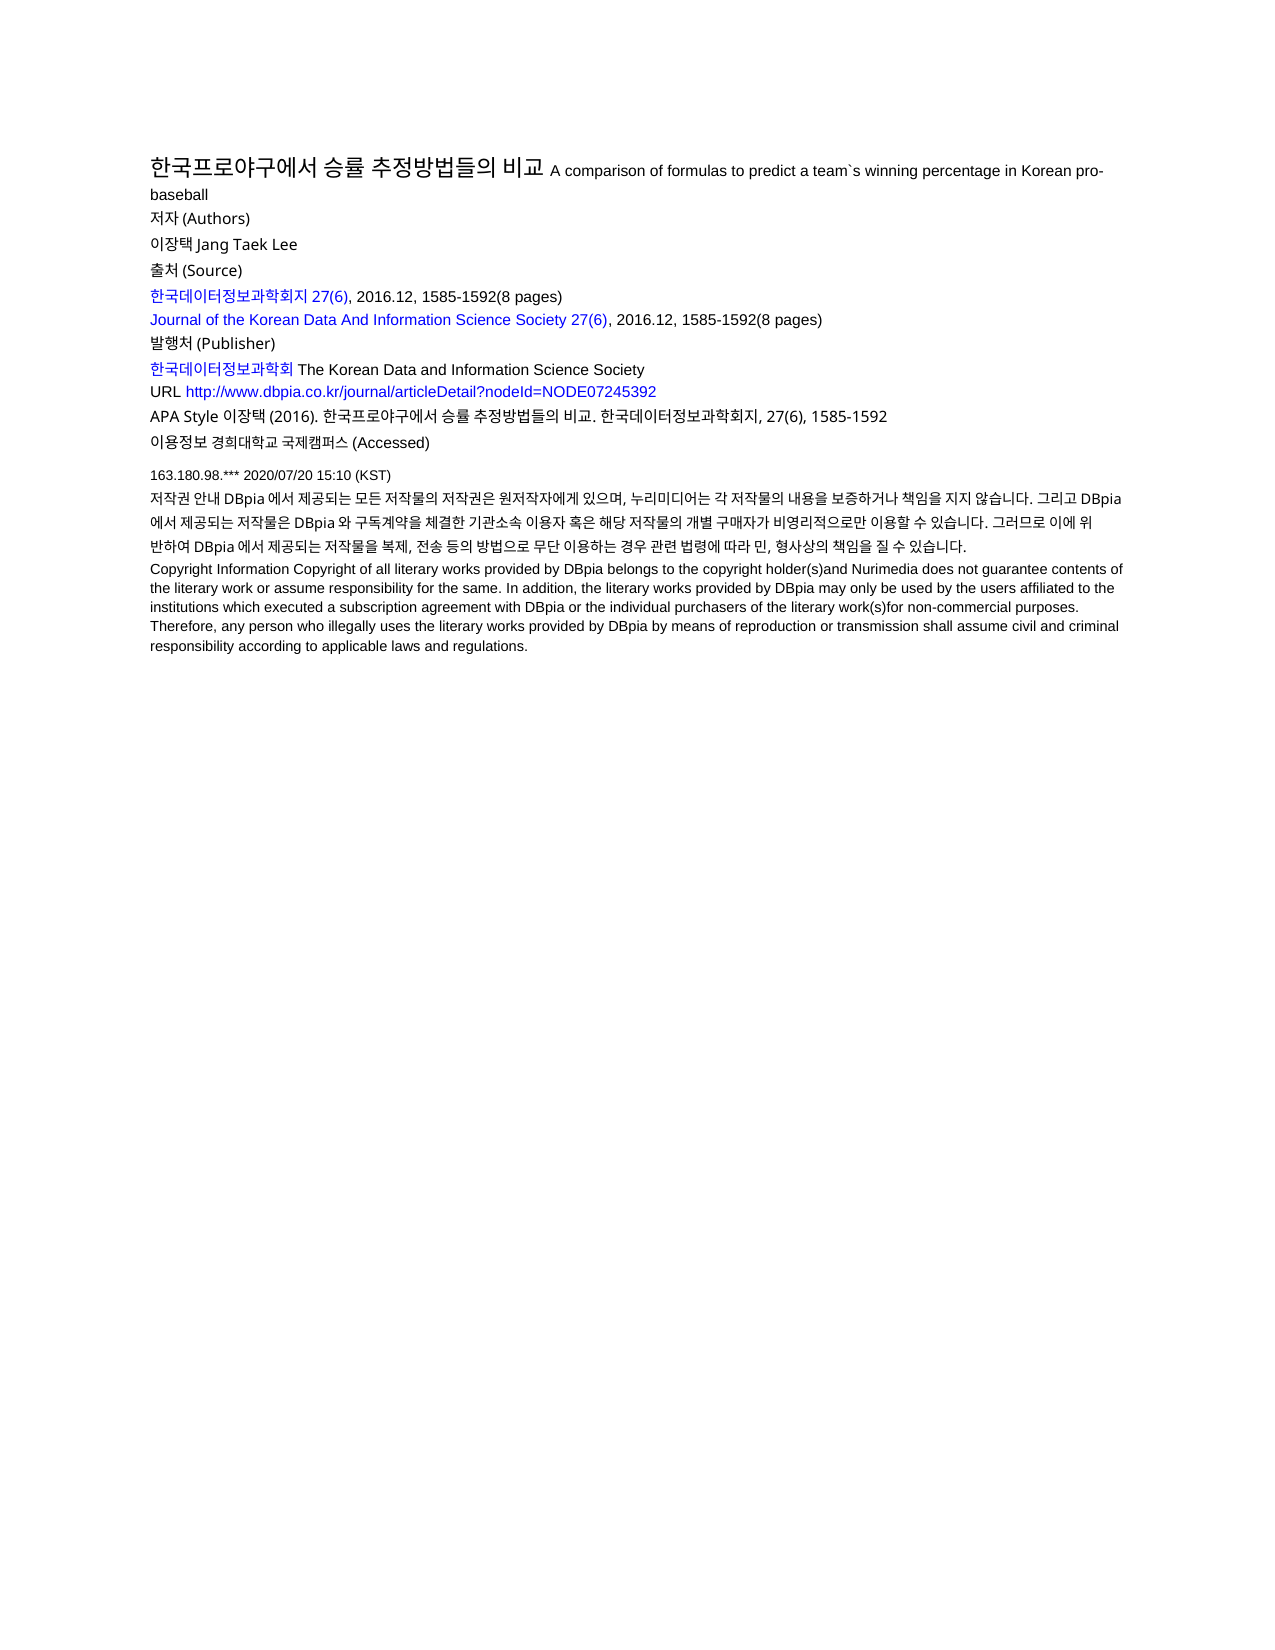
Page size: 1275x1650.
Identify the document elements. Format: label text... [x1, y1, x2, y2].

text 한국프로야구에서 승률 추정방법들의 비교 A comparison of formulas to predict a team`s winning percentage in Korean pro-baseball [150, 150, 1125, 204]
text 발행처 (Publisher) [150, 331, 1125, 354]
text 이장택 Jang Taek Lee [150, 232, 1125, 255]
text Journal of the Korean Data And Information Science Society 27(6), 2016.12, 1585-1592(8 pages) [150, 311, 1125, 329]
text 한국데이터정보과학회 The Korean Data and Information Science Society [150, 357, 1125, 380]
text Copyright Information Copyright of all literary works provided by DBpia belongs to the copyright holder(s)and Nurimedia does not guarantee contents of the literary work or assume responsibility for the same. In addition, the literary works provided by DBpia may only be used by the users affiliated to the institutions which executed a subscription agreement with DBpia or the individual purchasers of the literary work(s)for non-commercial purposes. Therefore, any person who illegally uses the literary works provided by DBpia by means of reproduction or transmission shall assume civil and criminal responsibility according to applicable laws and regulations. [150, 560, 1125, 654]
text URL http://www.dbpia.co.kr/journal/articleDetail?nodeId=NODE07245392 [150, 383, 1125, 401]
text APA Style 이장택 (2016). 한국프로야구에서 승률 추정방법들의 비교. 한국데이터정보과학회지, 27(6), 1585-1592 [150, 404, 1125, 427]
text 저작권 안내 DBpia에서 제공되는 모든 저작물의 저작권은 원저작자에게 있으며, 누리미디어는 각 저작물의 내용을 보증하거나 책임을 지지 않습니다. 그리고 DBpia에서 제공되는 저작물은 DBpia와 구독계약을 체결한 기관소속 이용자 혹은 해당 저작물의 개별 구매자가 비영리적으로만 이용할 수 있습니다. 그러므로 이에 위 반하여 DBpia에서 제공되는 저작물을 복제, 전송 등의 방법으로 무단 이용하는 경우 관련 법령에 따라 민, 형사상의 책임을 질 수 있습니다. [150, 487, 1125, 557]
text 이용정보 경희대학교 국제캠퍼스 (Accessed) [150, 430, 1125, 452]
text 한국데이터정보과학회지 27(6), 2016.12, 1585-1592(8 pages) [150, 284, 1125, 307]
text 출처 (Source) [150, 258, 1125, 281]
text 저자 (Authors) [150, 206, 1125, 229]
text 163.180.98.*** 2020/07/20 15:10 (KST) [150, 456, 1125, 483]
